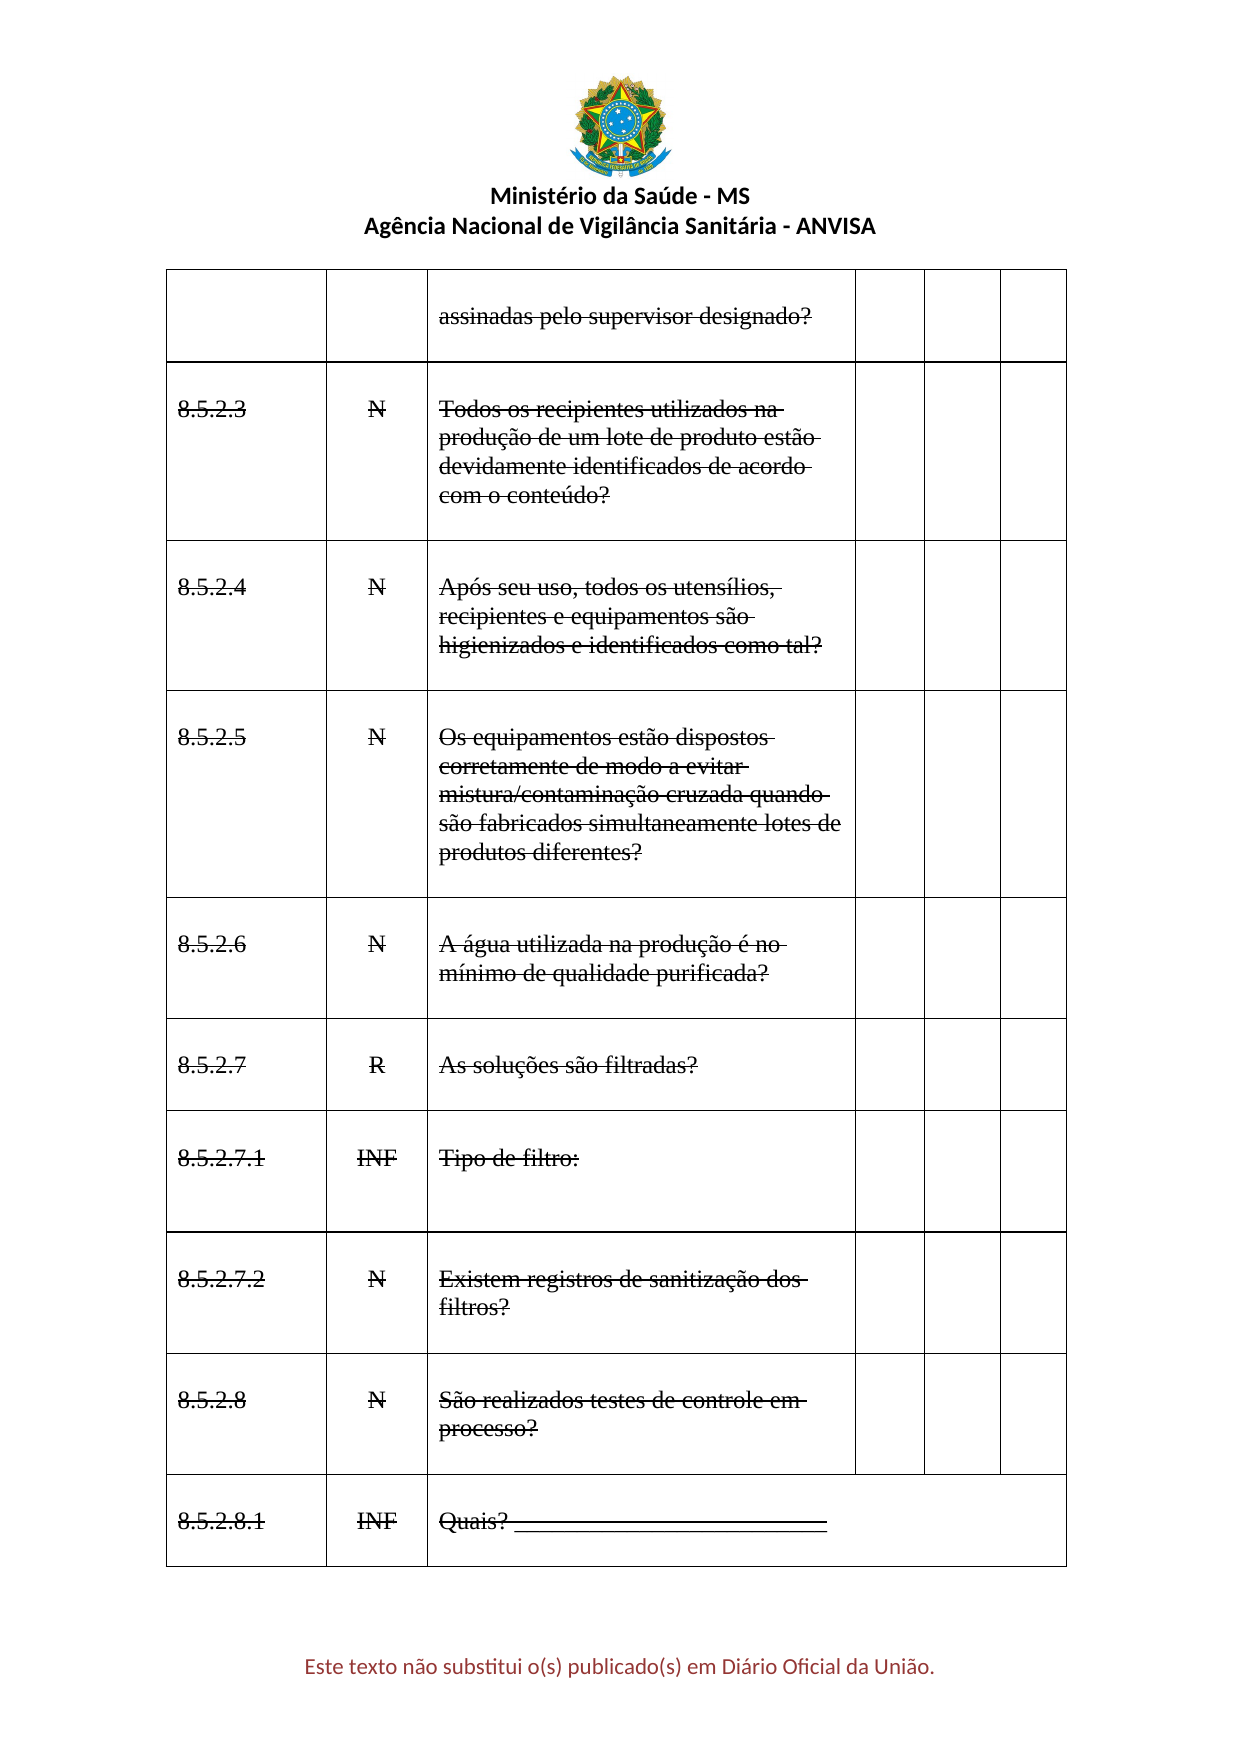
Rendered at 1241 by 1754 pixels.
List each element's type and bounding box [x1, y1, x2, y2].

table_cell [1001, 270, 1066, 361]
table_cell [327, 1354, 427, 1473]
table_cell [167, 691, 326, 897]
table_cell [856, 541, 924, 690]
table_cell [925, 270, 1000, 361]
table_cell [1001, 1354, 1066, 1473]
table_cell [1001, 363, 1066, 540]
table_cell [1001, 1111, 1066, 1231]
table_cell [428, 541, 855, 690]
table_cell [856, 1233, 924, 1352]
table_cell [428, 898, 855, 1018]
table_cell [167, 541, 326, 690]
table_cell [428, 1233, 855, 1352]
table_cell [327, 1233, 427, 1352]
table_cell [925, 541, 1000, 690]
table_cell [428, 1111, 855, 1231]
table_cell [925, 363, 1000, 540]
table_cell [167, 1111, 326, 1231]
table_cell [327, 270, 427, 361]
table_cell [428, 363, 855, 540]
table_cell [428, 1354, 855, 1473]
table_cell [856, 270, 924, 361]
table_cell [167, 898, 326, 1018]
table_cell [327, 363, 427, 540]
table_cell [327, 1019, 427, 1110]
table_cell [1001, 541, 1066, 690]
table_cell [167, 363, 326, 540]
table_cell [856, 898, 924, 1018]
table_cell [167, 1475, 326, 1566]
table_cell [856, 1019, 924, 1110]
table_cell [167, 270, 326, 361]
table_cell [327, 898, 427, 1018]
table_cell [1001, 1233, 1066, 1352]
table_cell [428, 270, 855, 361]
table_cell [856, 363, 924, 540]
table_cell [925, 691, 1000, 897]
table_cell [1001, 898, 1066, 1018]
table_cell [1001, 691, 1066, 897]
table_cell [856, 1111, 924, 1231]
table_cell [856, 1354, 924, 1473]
picture [566, 73, 674, 180]
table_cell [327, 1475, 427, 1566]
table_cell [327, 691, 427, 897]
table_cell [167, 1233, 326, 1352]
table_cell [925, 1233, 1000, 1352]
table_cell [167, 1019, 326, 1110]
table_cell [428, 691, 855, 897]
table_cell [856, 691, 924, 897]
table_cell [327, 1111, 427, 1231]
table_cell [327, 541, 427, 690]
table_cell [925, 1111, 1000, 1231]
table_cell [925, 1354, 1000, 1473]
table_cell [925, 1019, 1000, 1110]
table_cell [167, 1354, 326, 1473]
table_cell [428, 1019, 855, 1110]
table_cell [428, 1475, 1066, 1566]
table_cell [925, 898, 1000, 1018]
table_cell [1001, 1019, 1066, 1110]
